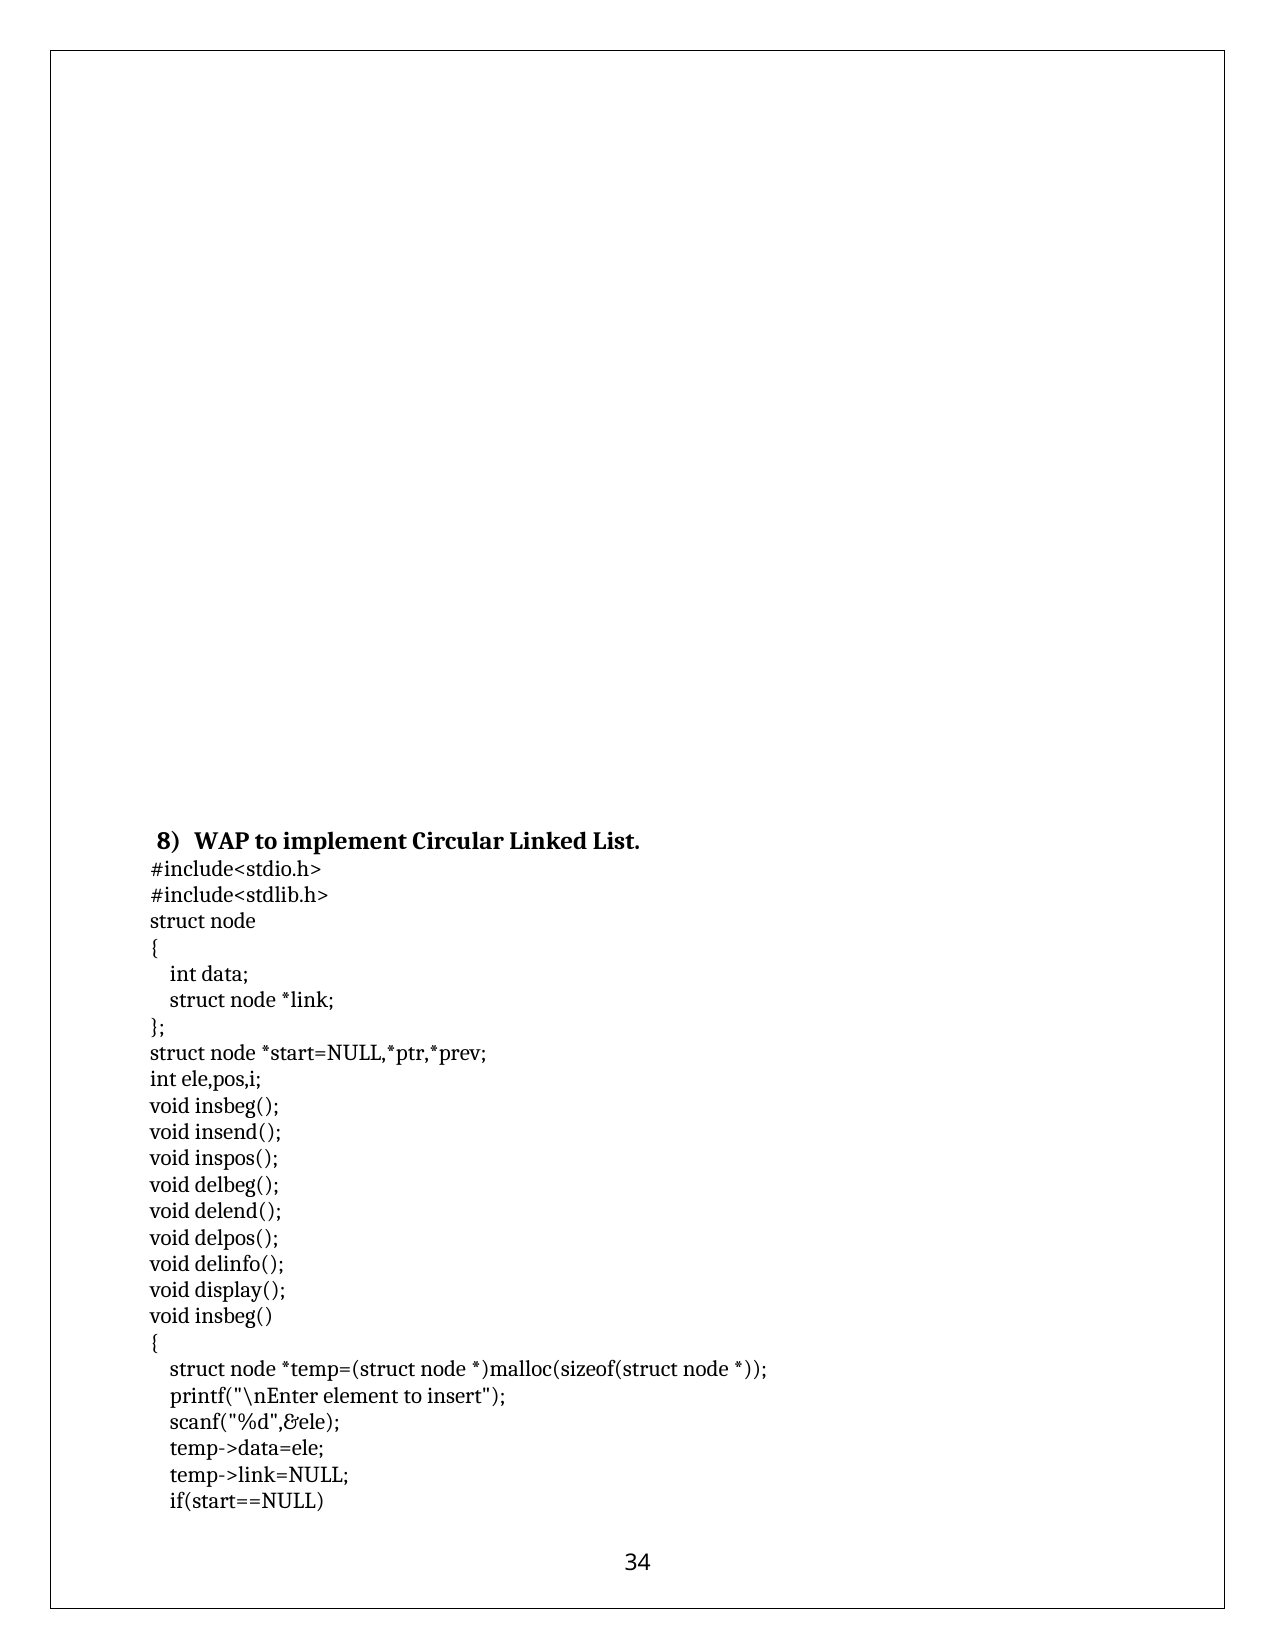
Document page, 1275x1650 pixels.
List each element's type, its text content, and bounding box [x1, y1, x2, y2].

text void delbeg(); [150, 1172, 1163, 1198]
text struct node *link; [150, 987, 1163, 1013]
text void delend(); [150, 1198, 1163, 1224]
text struct node *temp=(struct node *)malloc(sizeof(struct node *)); [150, 1356, 1163, 1382]
text printf("\nEnter element to insert"); [150, 1382, 1163, 1409]
text void delinfo(); [150, 1251, 1163, 1277]
text void insend(); [150, 1119, 1163, 1145]
text scanf("%d",&ele); [150, 1409, 1163, 1435]
text { [150, 934, 1163, 961]
text void insbeg(); [150, 1092, 1163, 1119]
text #include<stdlib.h> [150, 882, 1163, 908]
text { [150, 1330, 1163, 1356]
text int ele,pos,i; [150, 1066, 1163, 1092]
text struct node *start=NULL,*ptr,*prev; [150, 1040, 1163, 1066]
text if(start==NULL) [150, 1488, 1163, 1514]
text void display(); [150, 1277, 1163, 1303]
text temp->link=NULL; [150, 1461, 1163, 1488]
text int data; [150, 961, 1163, 987]
text }; [150, 1013, 1163, 1040]
text #include<stdio.h> [150, 855, 1163, 882]
text void inspos(); [150, 1145, 1163, 1172]
text void delpos(); [150, 1224, 1163, 1251]
text struct node [150, 908, 1163, 934]
text temp->data=ele; [150, 1435, 1163, 1461]
text void insbeg() [150, 1303, 1163, 1330]
list WAP to implement Circular Linked List. [157, 827, 1163, 855]
